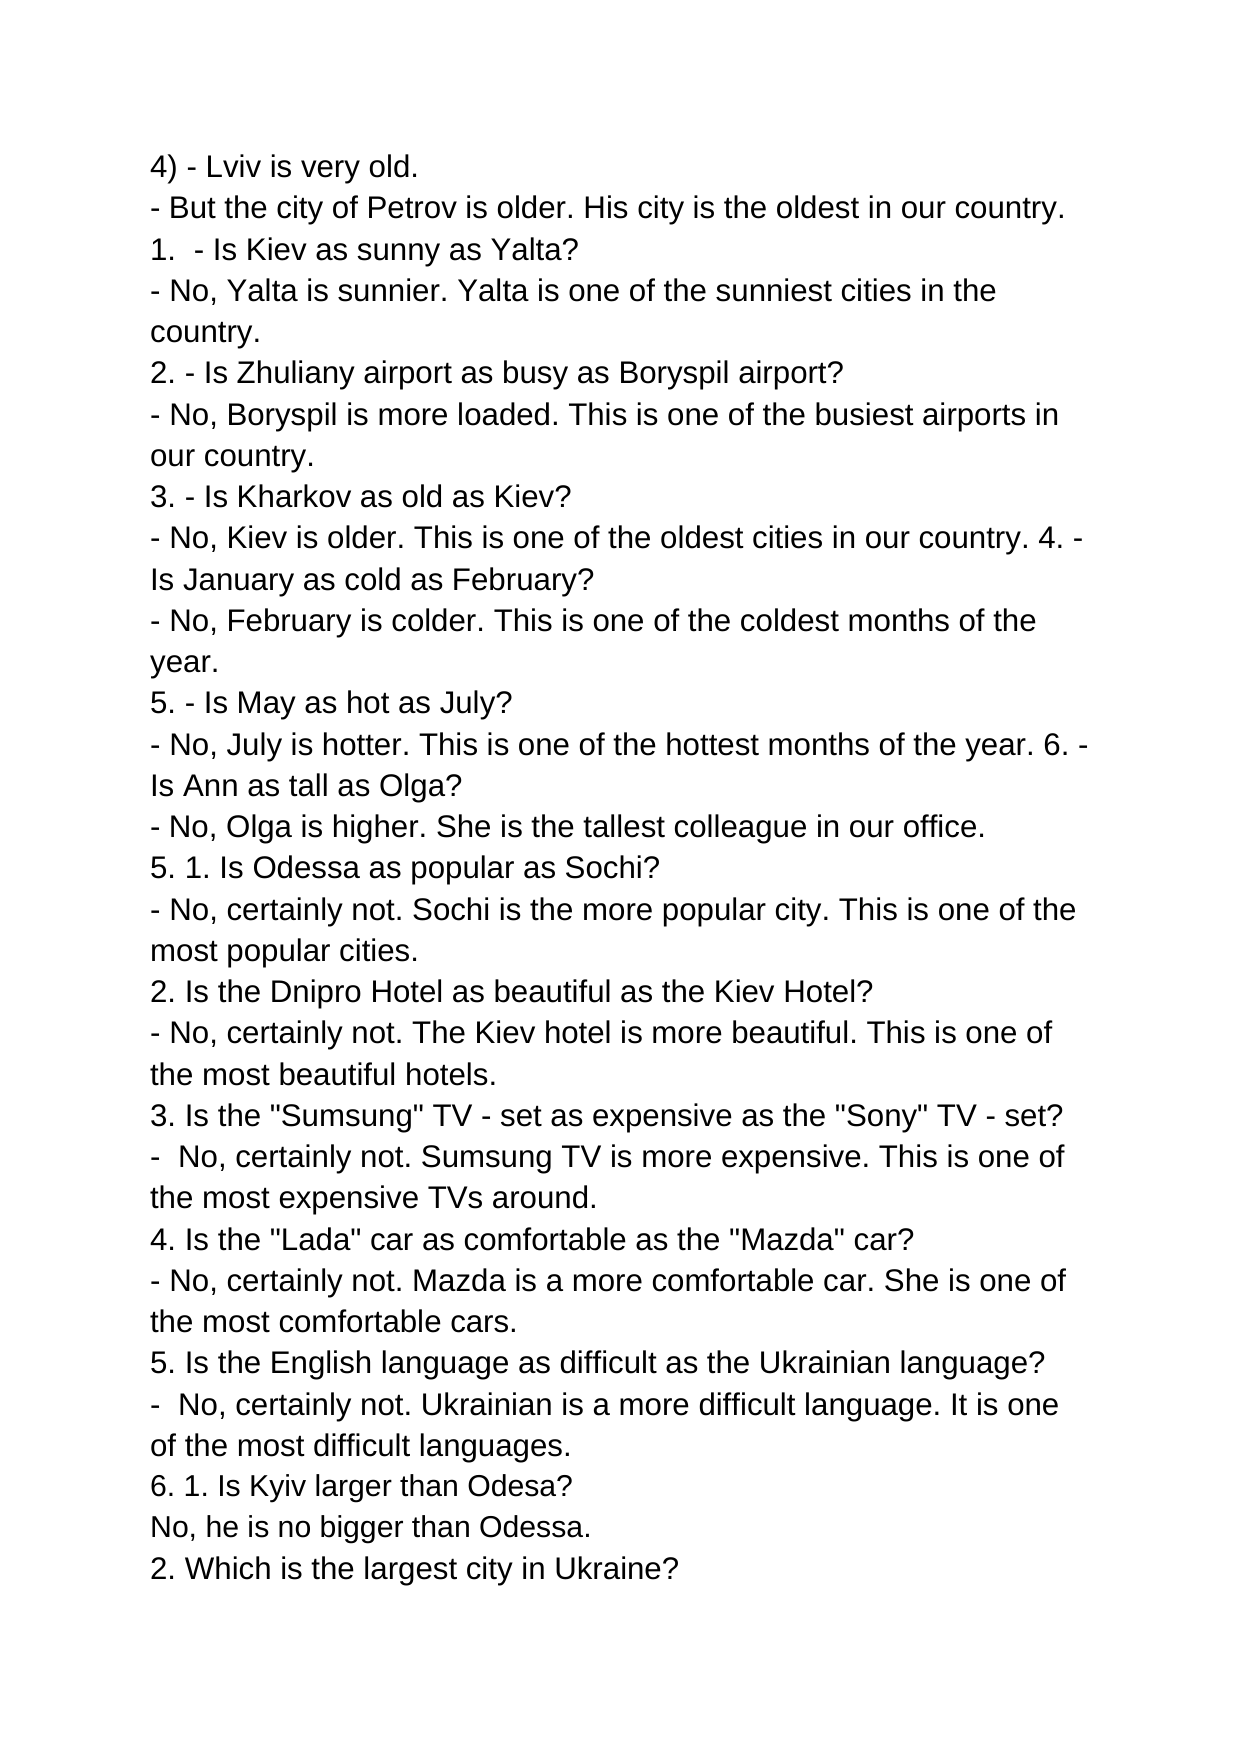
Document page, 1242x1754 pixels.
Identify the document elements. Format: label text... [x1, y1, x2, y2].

text 4. Is the "Lada" car as comfortable as the "Mazda" car? [150, 1221, 1092, 1257]
text 3. - Is Kharkov as old as Kiev? [150, 478, 1092, 514]
list But the city of Petrov is older. His city is the oldest in our country. [150, 189, 1092, 225]
text 6. 1. Is Kyiv larger than Odesa? No, he is no bigger than Odessa. [150, 1468, 606, 1544]
text 4) - Lviv is very old. [150, 148, 1092, 184]
list No, July is hotter. This is one of the hottest months of the year. 6. - Is Ann as tall as Olga? [150, 726, 1092, 803]
text 5. 1. Is Odessa as popular as Sochi? [150, 849, 1092, 885]
text 5. - Is May as hot as July? [150, 684, 1092, 720]
list No, Kiev is older. This is one of the oldest cities in our country. 4. - Is January as cold as February? [150, 519, 1092, 596]
list No, certainly not. Mazda is a more comfortable car. She is one of the most comfortable cars. [150, 1262, 1092, 1339]
list No, Olga is higher. She is the tallest colleague in our office. [150, 808, 1092, 844]
list No, certainly not. Sumsung TV is more expensive. This is one of the most expensive TVs around. [150, 1138, 1092, 1215]
list No, Yalta is sunnier. Yalta is one of the sunniest cities in the country. [150, 272, 1092, 349]
text 5. Is the English language as difficult as the Ukrainian language? [150, 1344, 1092, 1380]
list No, Boryspil is more loaded. This is one of the busiest airports in our country. [150, 396, 1092, 473]
text 2. - Is Zhuliany airport as busy as Boryspil airport? [150, 354, 1092, 390]
text 2. Which is the largest city in Ukraine? [150, 1550, 1092, 1586]
list No, certainly not. The Kiev hotel is more beautiful. This is one of the most beautiful hotels. [150, 1014, 1092, 1092]
list No, February is colder. This is one of the coldest months of the year. [150, 602, 1092, 679]
list - Is Kiev as sunny as Yalta? [150, 231, 1092, 266]
text 3. Is the "Sumsung" TV - set as expensive as the "Sony" TV - set? [150, 1097, 1092, 1133]
list No, certainly not. Sochi is the more popular city. This is one of the most popular cities. [150, 891, 1092, 968]
text 2. Is the Dnipro Hotel as beautiful as the Kiev Hotel? [150, 973, 1092, 1009]
list No, certainly not. Ukrainian is a more difficult language. It is one of the most difficult languages. [150, 1386, 1092, 1463]
